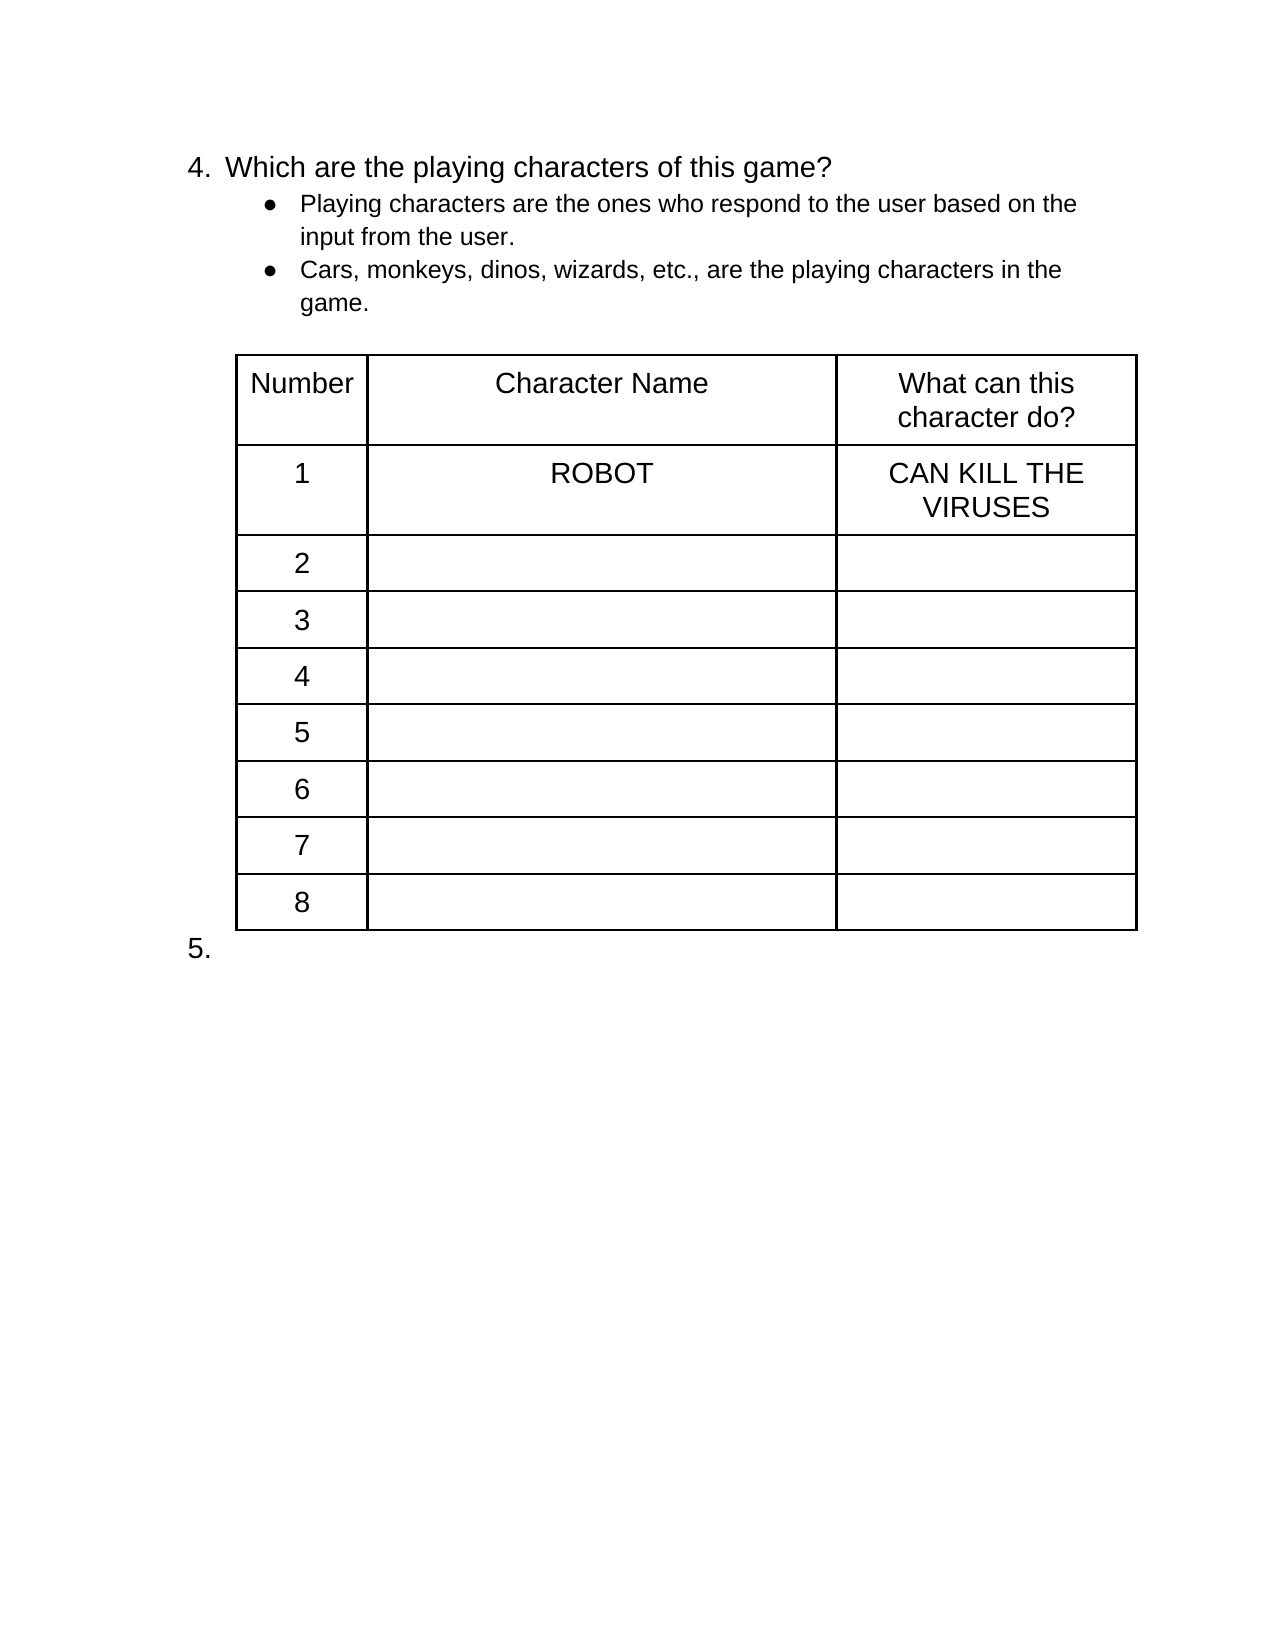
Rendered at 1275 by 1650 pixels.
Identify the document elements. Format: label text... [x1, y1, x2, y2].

table_cell [838, 875, 1135, 929]
table_header Character Name [369, 356, 835, 444]
table_cell 4 [238, 649, 366, 703]
table_cell ROBOT [369, 446, 835, 534]
table_cell 8 [238, 875, 366, 929]
table_cell [838, 592, 1135, 647]
table_cell 1 [238, 446, 366, 534]
table_cell [369, 818, 835, 872]
table_cell 3 [238, 592, 366, 647]
list Which are the playing characters of this game? [187, 150, 1125, 183]
table_cell 6 [238, 762, 366, 816]
table_cell [369, 762, 835, 816]
table_cell [838, 762, 1135, 816]
table_cell 5 [238, 705, 366, 759]
table_cell CAN KILL THE VIRUSES [838, 446, 1135, 534]
table_cell [369, 705, 835, 759]
table_cell 7 [238, 818, 366, 872]
table_cell [838, 536, 1135, 590]
table_cell [838, 705, 1135, 759]
table_header Number [238, 356, 366, 444]
table_cell [369, 536, 835, 590]
list Playing characters are the ones who respond to the user based on the input from the user. [262, 188, 1125, 250]
table_cell [838, 649, 1135, 703]
table_cell [369, 875, 835, 929]
list Cars, monkeys, dinos, wizards, etc., are the playing characters in the game. [262, 254, 1125, 316]
table_cell 2 [238, 536, 366, 590]
table_cell [369, 649, 835, 703]
table_cell [369, 592, 835, 647]
table_cell [838, 818, 1135, 872]
table_header What can this character do? [838, 356, 1135, 444]
